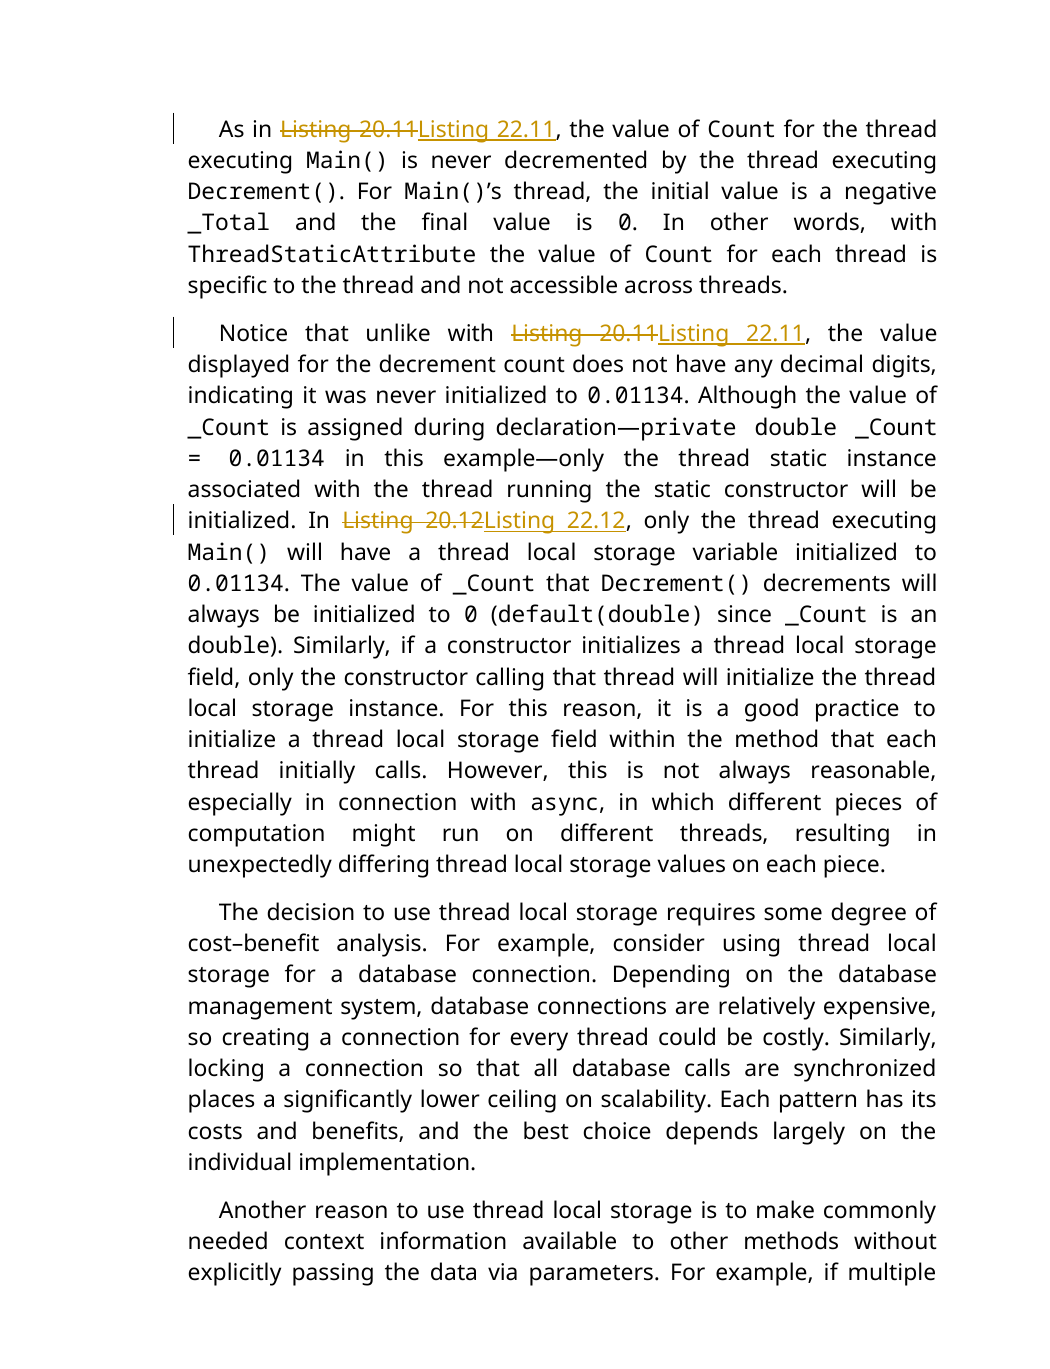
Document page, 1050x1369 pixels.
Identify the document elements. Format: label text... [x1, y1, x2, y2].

text Notice that unlike with , the value displayed for the decrement count does not have any decimal digits, indicating it was never initialized to 0.01134. Although the value of _Count is assigned during declaration—private double _Count = 0.01134 in this example—only the thread static instance associated with the thread running the static constructor will be initialized. In , only the thread executing Main() will have a thread local storage variable initialized to 0.01134. The value of _Count that Decrement() decrements will always be initialized to 0 (default(double) since _Count is an double). Similarly, if a constructor initializes a thread local storage field, only the constructor calling that thread will initialize the thread local storage instance. For this reason, it is a good practice to initialize a thread local storage field within the method that each thread initially calls. However, this is not always reasonable, especially in connection with async, in which different pieces of computation might run on different threads, resulting in unexpectedly differing thread local storage values on each piece. [187, 317, 937, 879]
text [187, 1194, 937, 1287]
text The decision to use thread local storage requires some degree of cost–benefit analysis. For example, consider using thread local storage for a database connection. Depending on the database management system, database connections are relatively expensive, so creating a connection for every thread could be costly. Similarly, locking a connection so that all database calls are synchronized places a significantly lower ceiling on scalability. Each pattern has its costs and benefits, and the best choice depends largely on the individual implementation. [187, 896, 937, 1177]
text As in , the value of Count for the thread executing Main() is never decremented by the thread executing Decrement(). For Main()’s thread, the initial value is a negative _Total and the final value is 0. In other words, with ThreadStaticAttribute the value of Count for each thread is specific to the thread and not accessible across threads. [187, 112, 937, 300]
